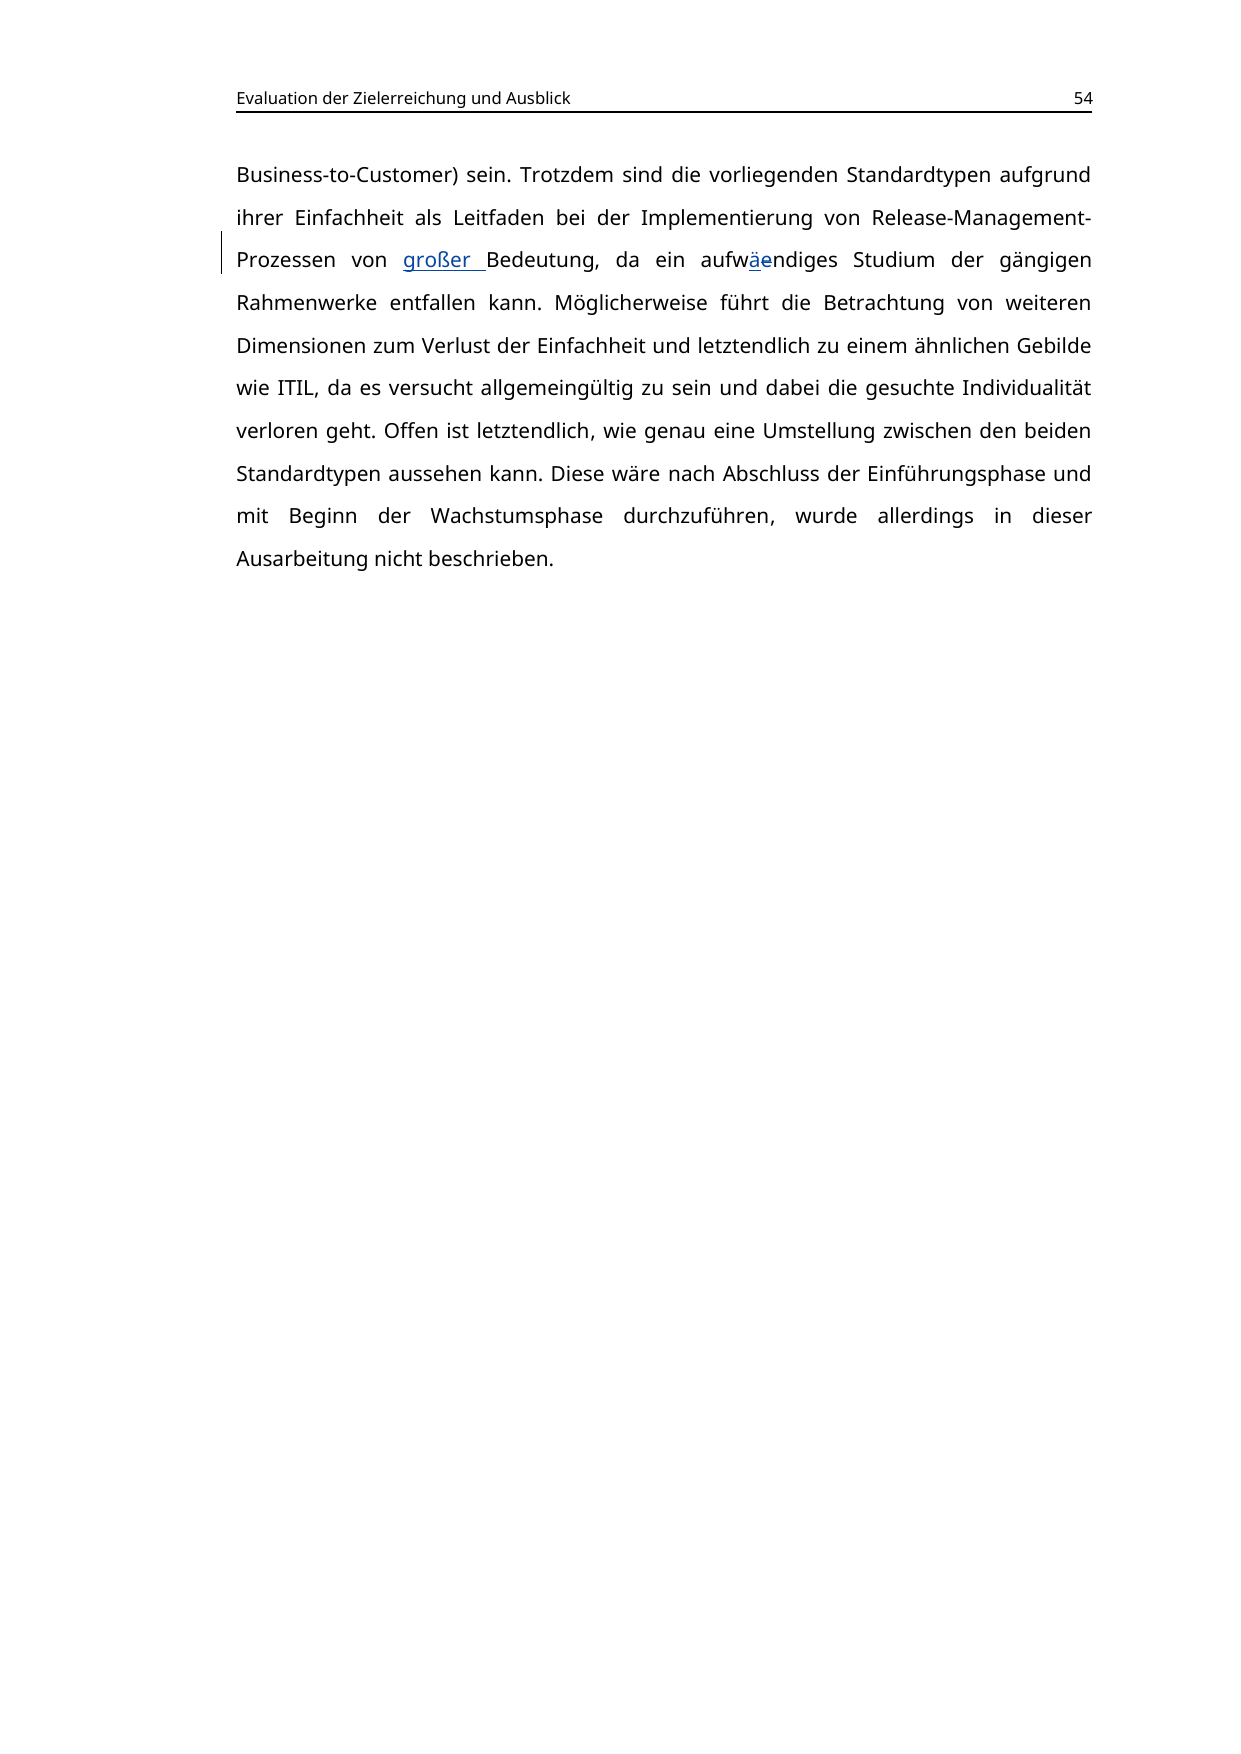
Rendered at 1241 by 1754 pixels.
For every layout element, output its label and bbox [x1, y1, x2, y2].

text [236, 160, 1092, 572]
